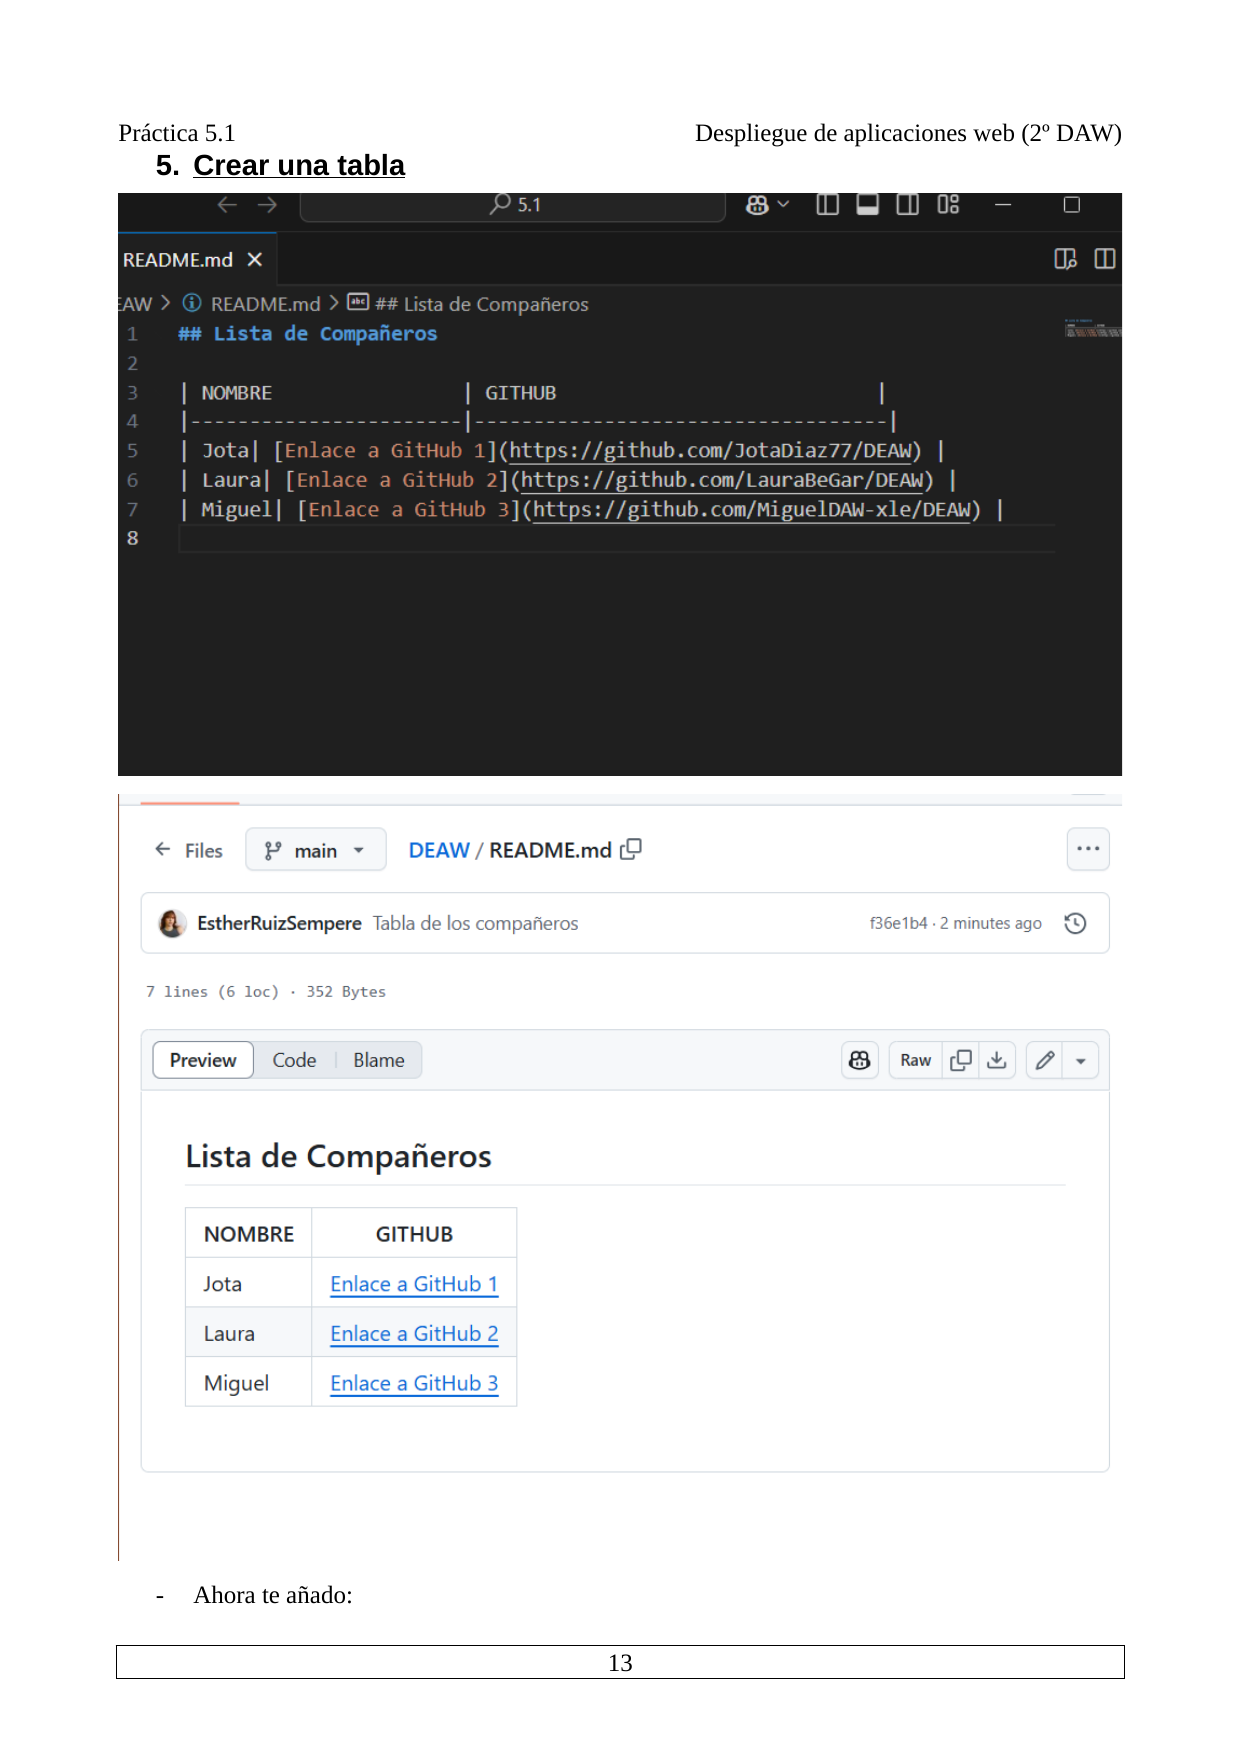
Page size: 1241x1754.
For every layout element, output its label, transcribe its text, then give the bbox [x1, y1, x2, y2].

picture [118, 193, 1123, 776]
subtitle Crear una tabla [156, 148, 1122, 181]
list Ahora te añado: [156, 1580, 1122, 1608]
picture [118, 794, 1123, 1561]
